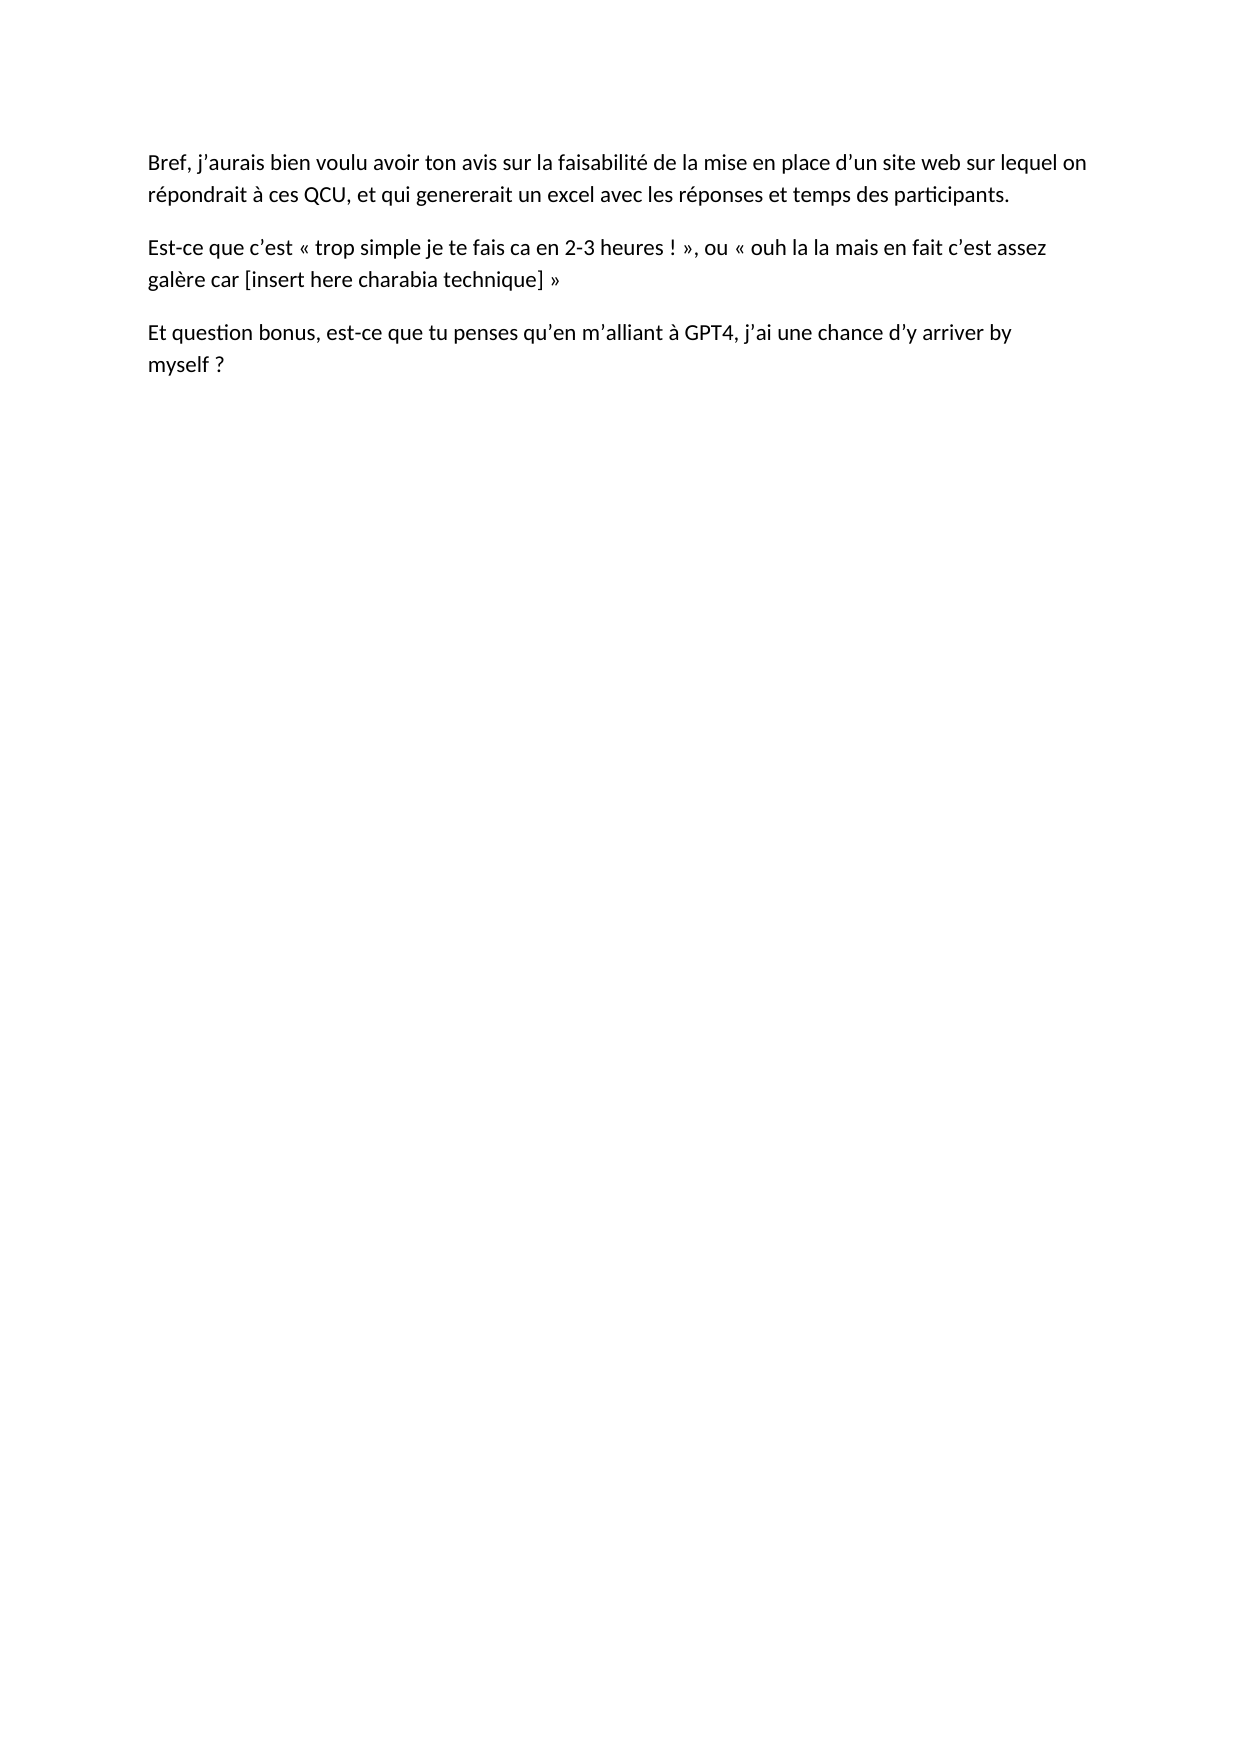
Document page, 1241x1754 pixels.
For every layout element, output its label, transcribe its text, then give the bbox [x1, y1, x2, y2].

text Et question bonus, est-ce que tu penses qu’en m’alliant à GPT4, j’ai une chance d’y arriver by myself ? [148, 318, 1093, 378]
text Bref, j’aurais bien voulu avoir ton avis sur la faisabilité de la mise en place d’un site web sur lequel on répondrait à ces QCU, et qui genererait un excel avec les réponses et temps des participants. [148, 148, 1093, 208]
text Est-ce que c’est « trop simple je te fais ca en 2-3 heures ! », ou « ouh la la mais en fait c’est assez galère car [insert here charabia technique] » [148, 233, 1093, 293]
